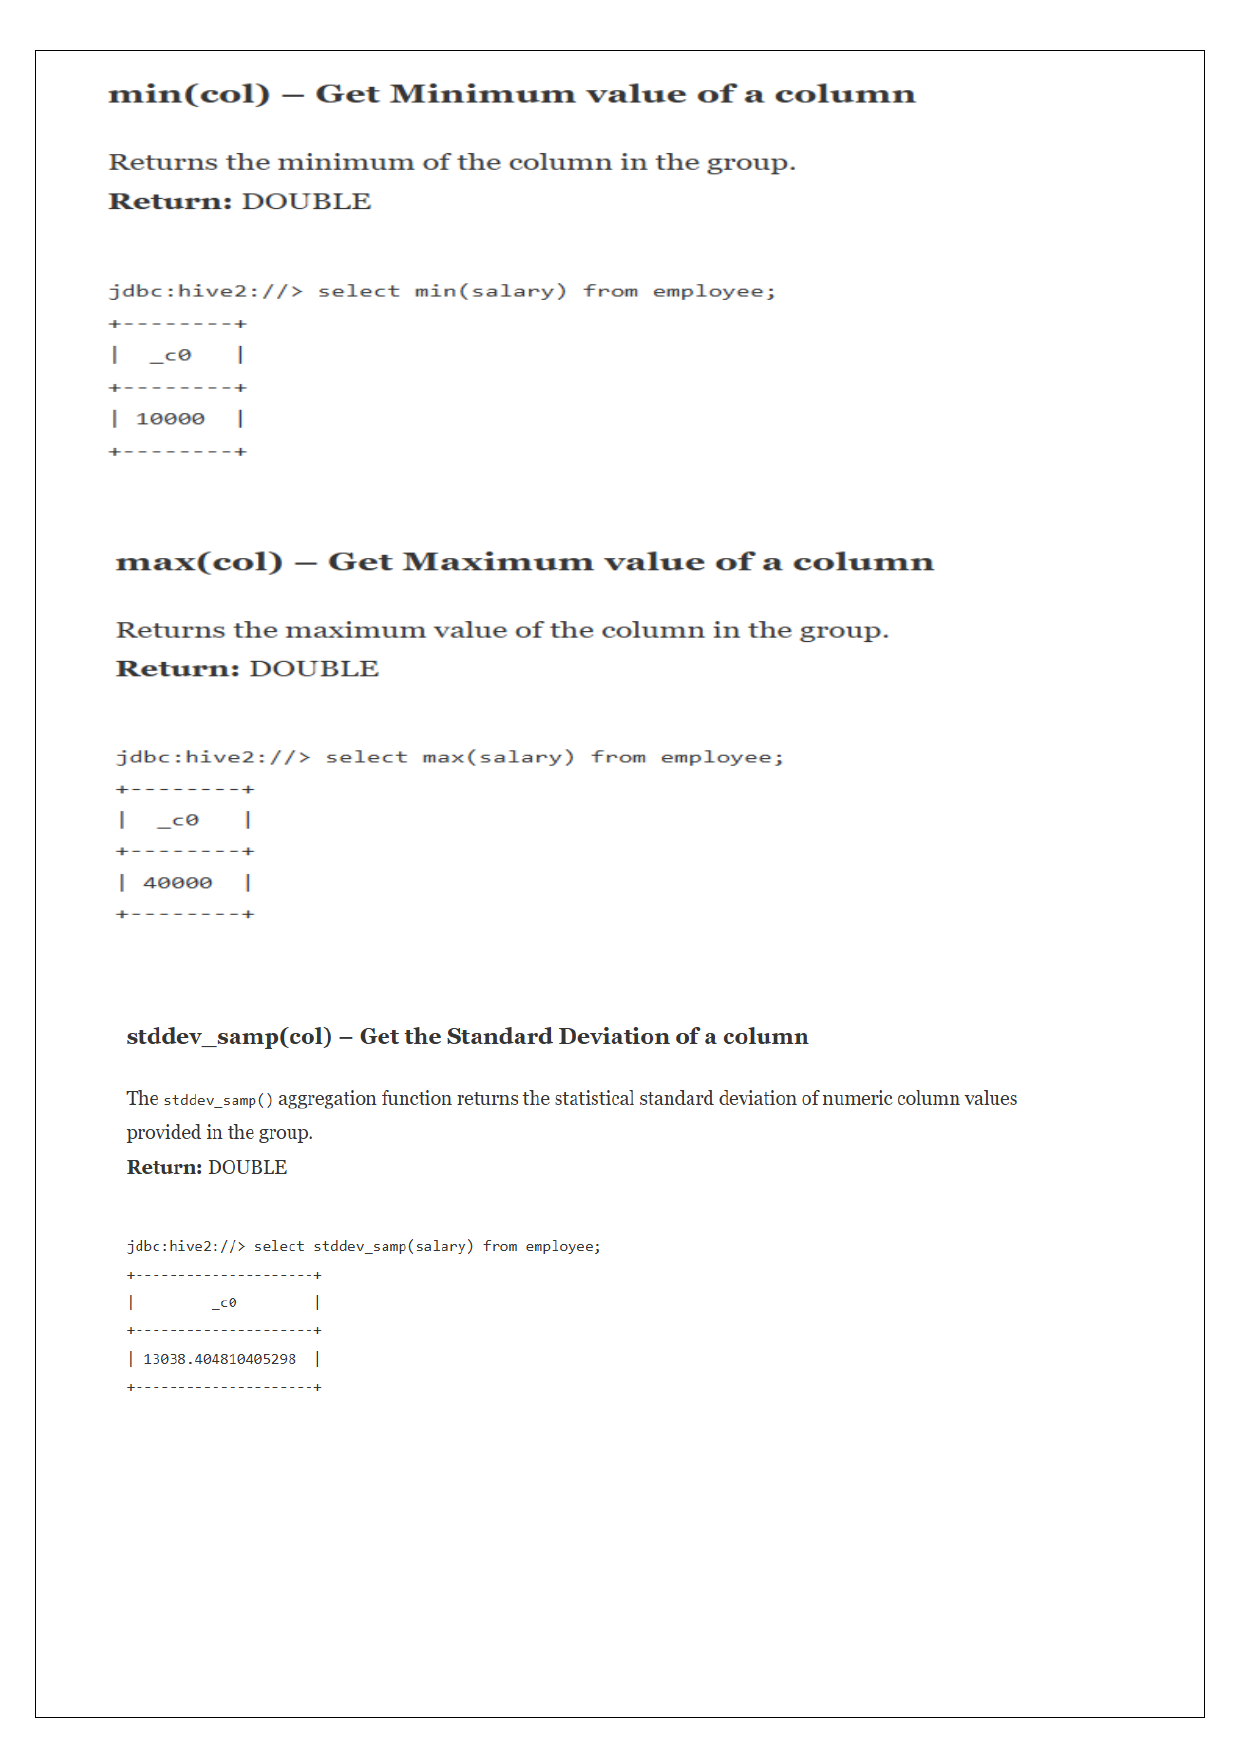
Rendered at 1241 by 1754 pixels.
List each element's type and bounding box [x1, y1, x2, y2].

picture [110, 535, 947, 937]
picture [101, 60, 956, 485]
picture [120, 1012, 1031, 1397]
